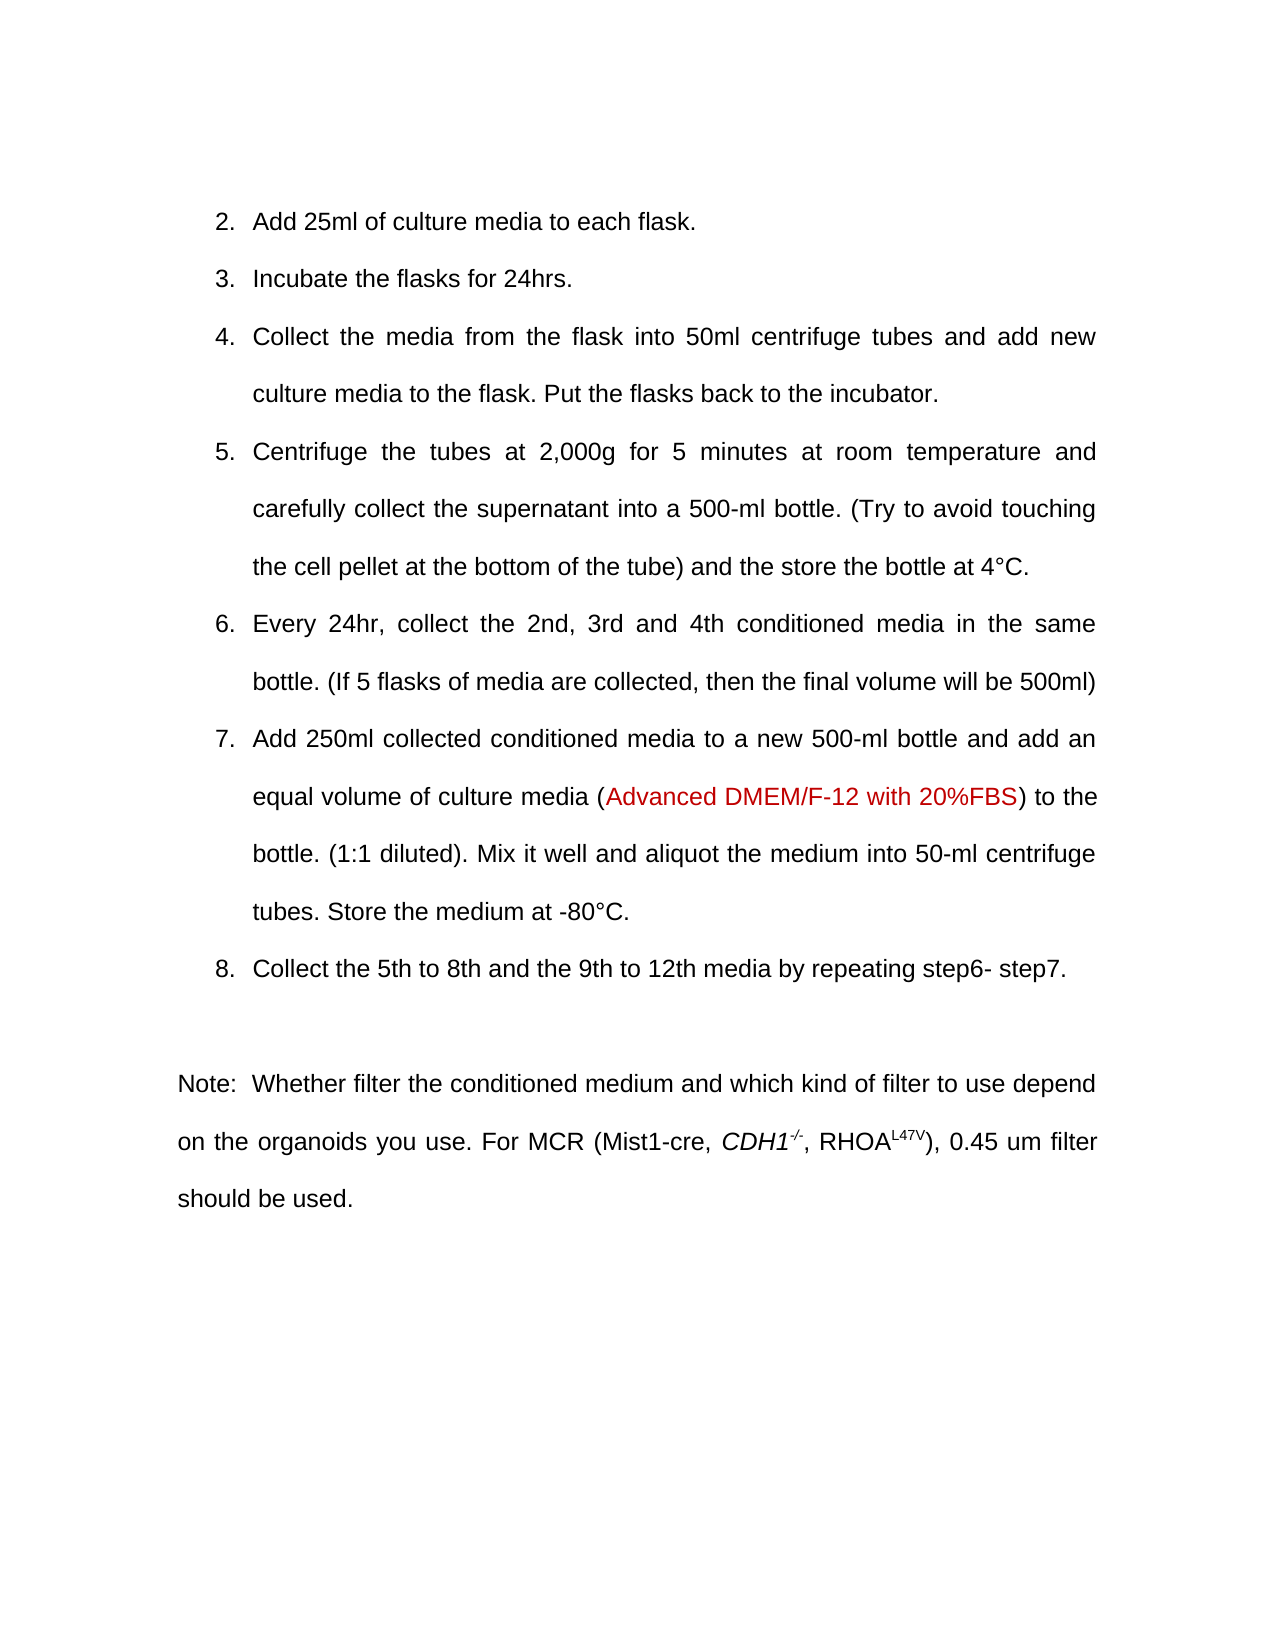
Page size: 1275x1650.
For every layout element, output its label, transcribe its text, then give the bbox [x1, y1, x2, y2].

list Add 25ml of culture media to each flask. [215, 207, 1098, 236]
list Collect the media from the flask into 50ml centrifuge tubes and add new culture media to the flask. Put the flasks back to the incubator. [215, 322, 1098, 408]
text Note: Whether filter the conditioned medium and which kind of filter to use depend on the organoids you use. For MCR (Mist1-cre, CDH1-/-, RHOAL47V), 0.45 um filter should be used. [177, 1069, 1098, 1213]
list Centrifuge the tubes at 2,000g for 5 minutes at room temperature and carefully collect the supernatant into a 500-ml bottle. (Try to avoid touching the cell pellet at the bottom of the tube) and the store the bottle at 4°C. [215, 437, 1098, 581]
list Every 24hr, collect the 2nd, 3rd and 4th conditioned media in the same bottle. (If 5 flasks of media are collected, then the final volume will be 500ml) [215, 609, 1098, 696]
list Collect the 5th to 8th and the 9th to 12th media by repeating step6- step7. [215, 954, 1098, 983]
list Add 250ml collected conditioned media to a new 500-ml bottle and add an equal volume of culture media (Advanced DMEM/F-12 with 20%FBS) to the bottle. (1:1 diluted). Mix it well and aliquot the medium into 50-ml centrifuge tubes. Store the medium at -80°C. [215, 724, 1098, 926]
list Incubate the flasks for 24hrs. [215, 264, 1098, 293]
